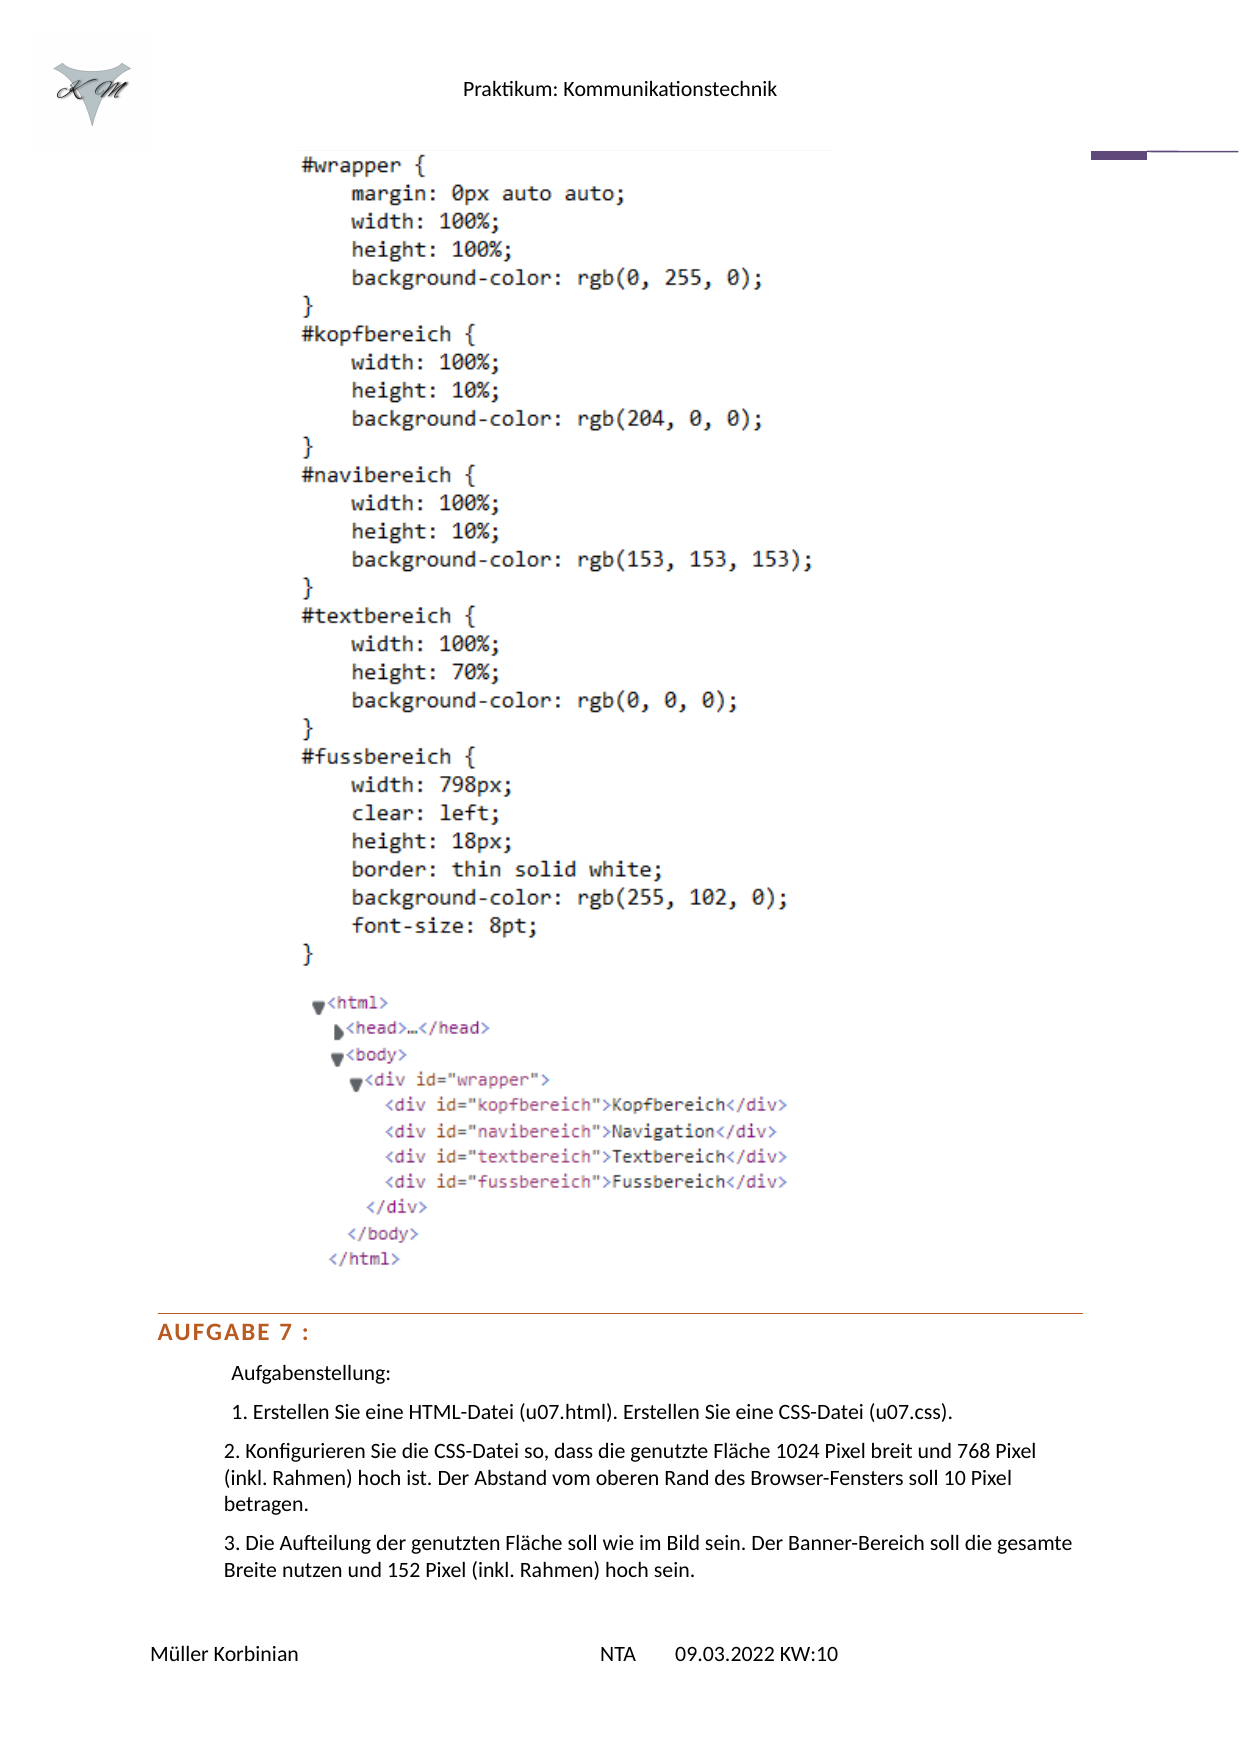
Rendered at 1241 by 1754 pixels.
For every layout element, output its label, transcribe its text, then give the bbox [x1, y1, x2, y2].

text 2. Konfigurieren Sie die CSS-Datei so, dass die genutzte Fläche 1024 Pixel breit und 768 Pixel (inkl. Rahmen) hoch ist. Der Abstand vom oberen Rand des Browser-Fensters soll 10 Pixel betragen. [224, 1437, 1083, 1517]
text 3. Die Aufteilung der genutzten Fläche soll wie im Bild sein. Der Banner-Bereich soll die gesamte Breite nutzen und 152 Pixel (inkl. Rahmen) hoch sein. [224, 1529, 1083, 1583]
text Aufgabenstellung: [157, 1359, 1083, 1385]
text 1. Erstellen Sie eine HTML-Datei (u07.html). Erstellen Sie eine CSS-Datei (u07.css). [157, 1398, 1083, 1424]
picture [31, 29, 150, 149]
picture [297, 150, 859, 1276]
subtitle Aufgabe 7 : [157, 1314, 1083, 1346]
